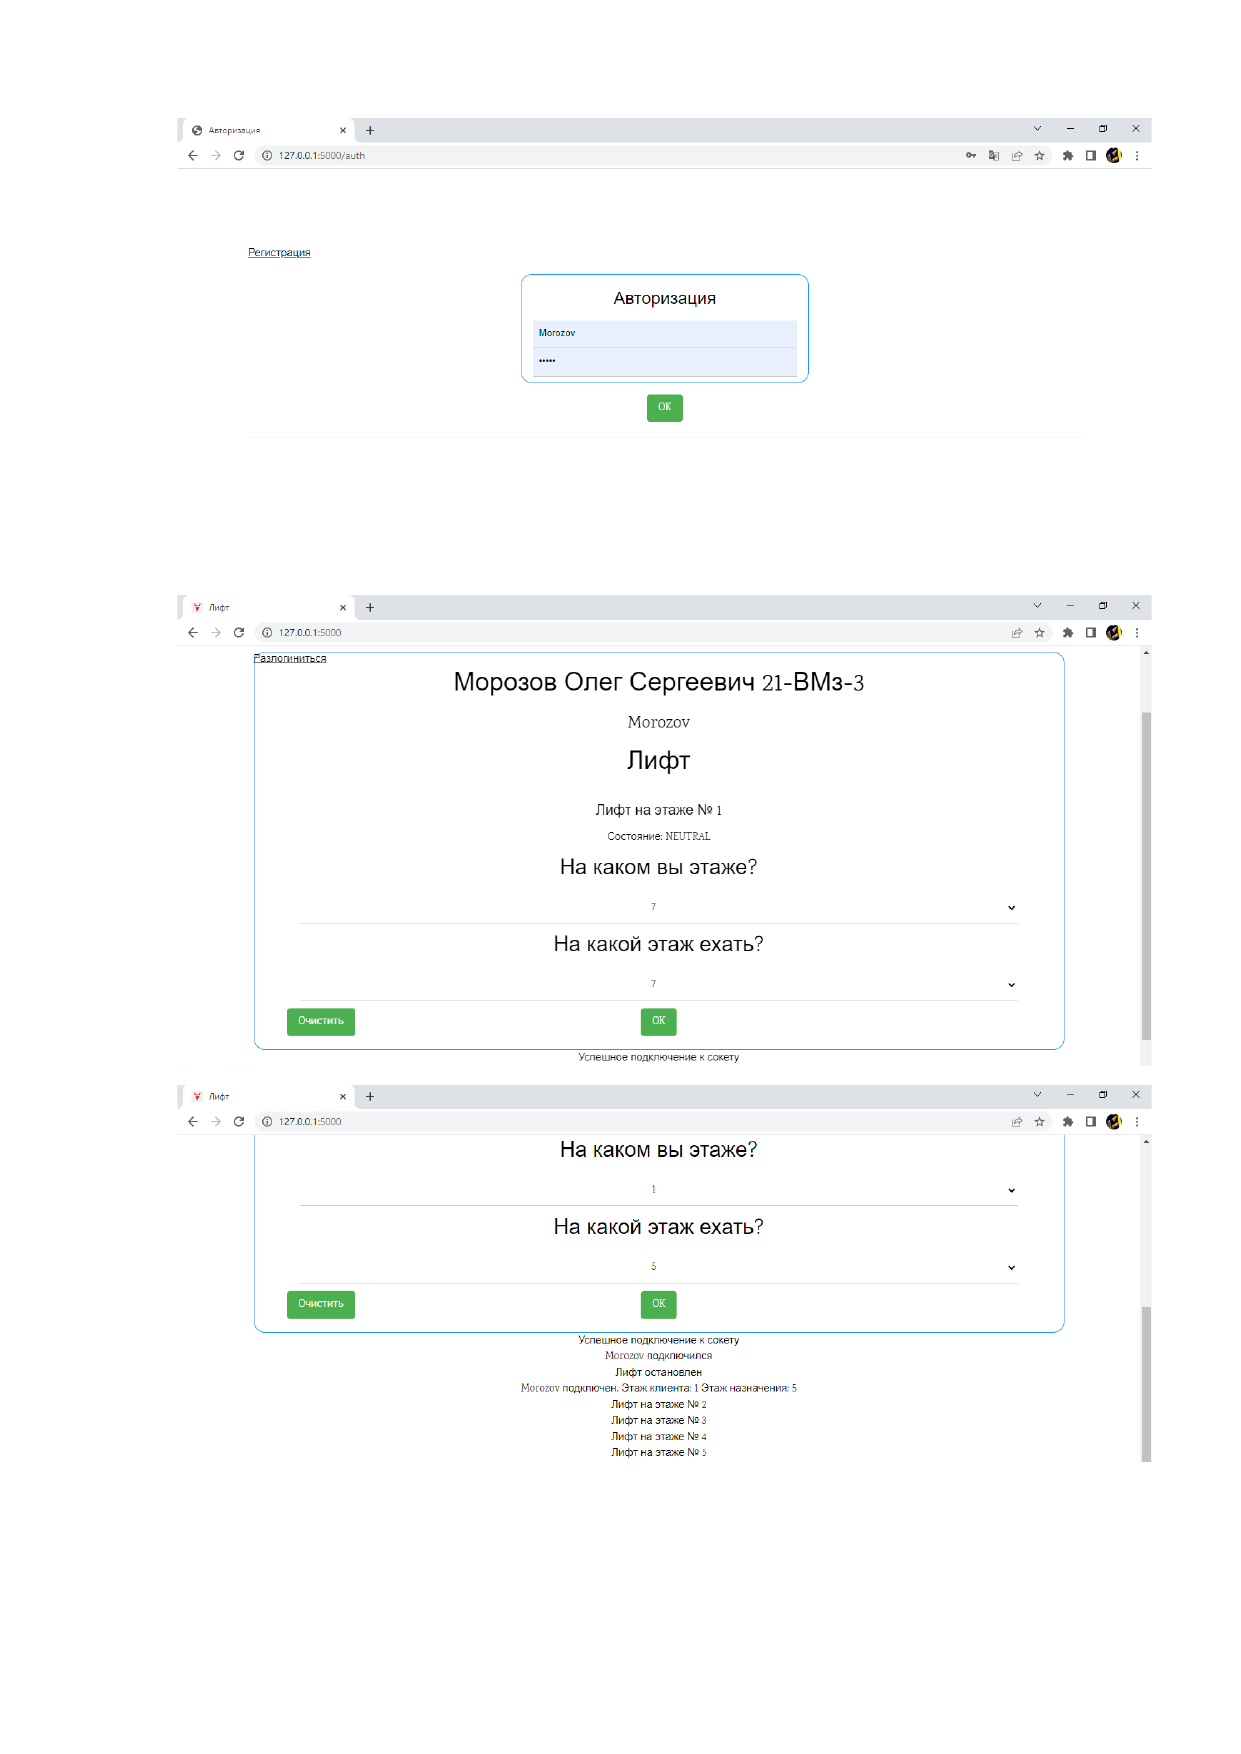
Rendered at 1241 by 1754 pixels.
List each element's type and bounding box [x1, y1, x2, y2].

picture [177, 118, 1152, 577]
picture [177, 1085, 1152, 1462]
picture [177, 595, 1152, 1066]
